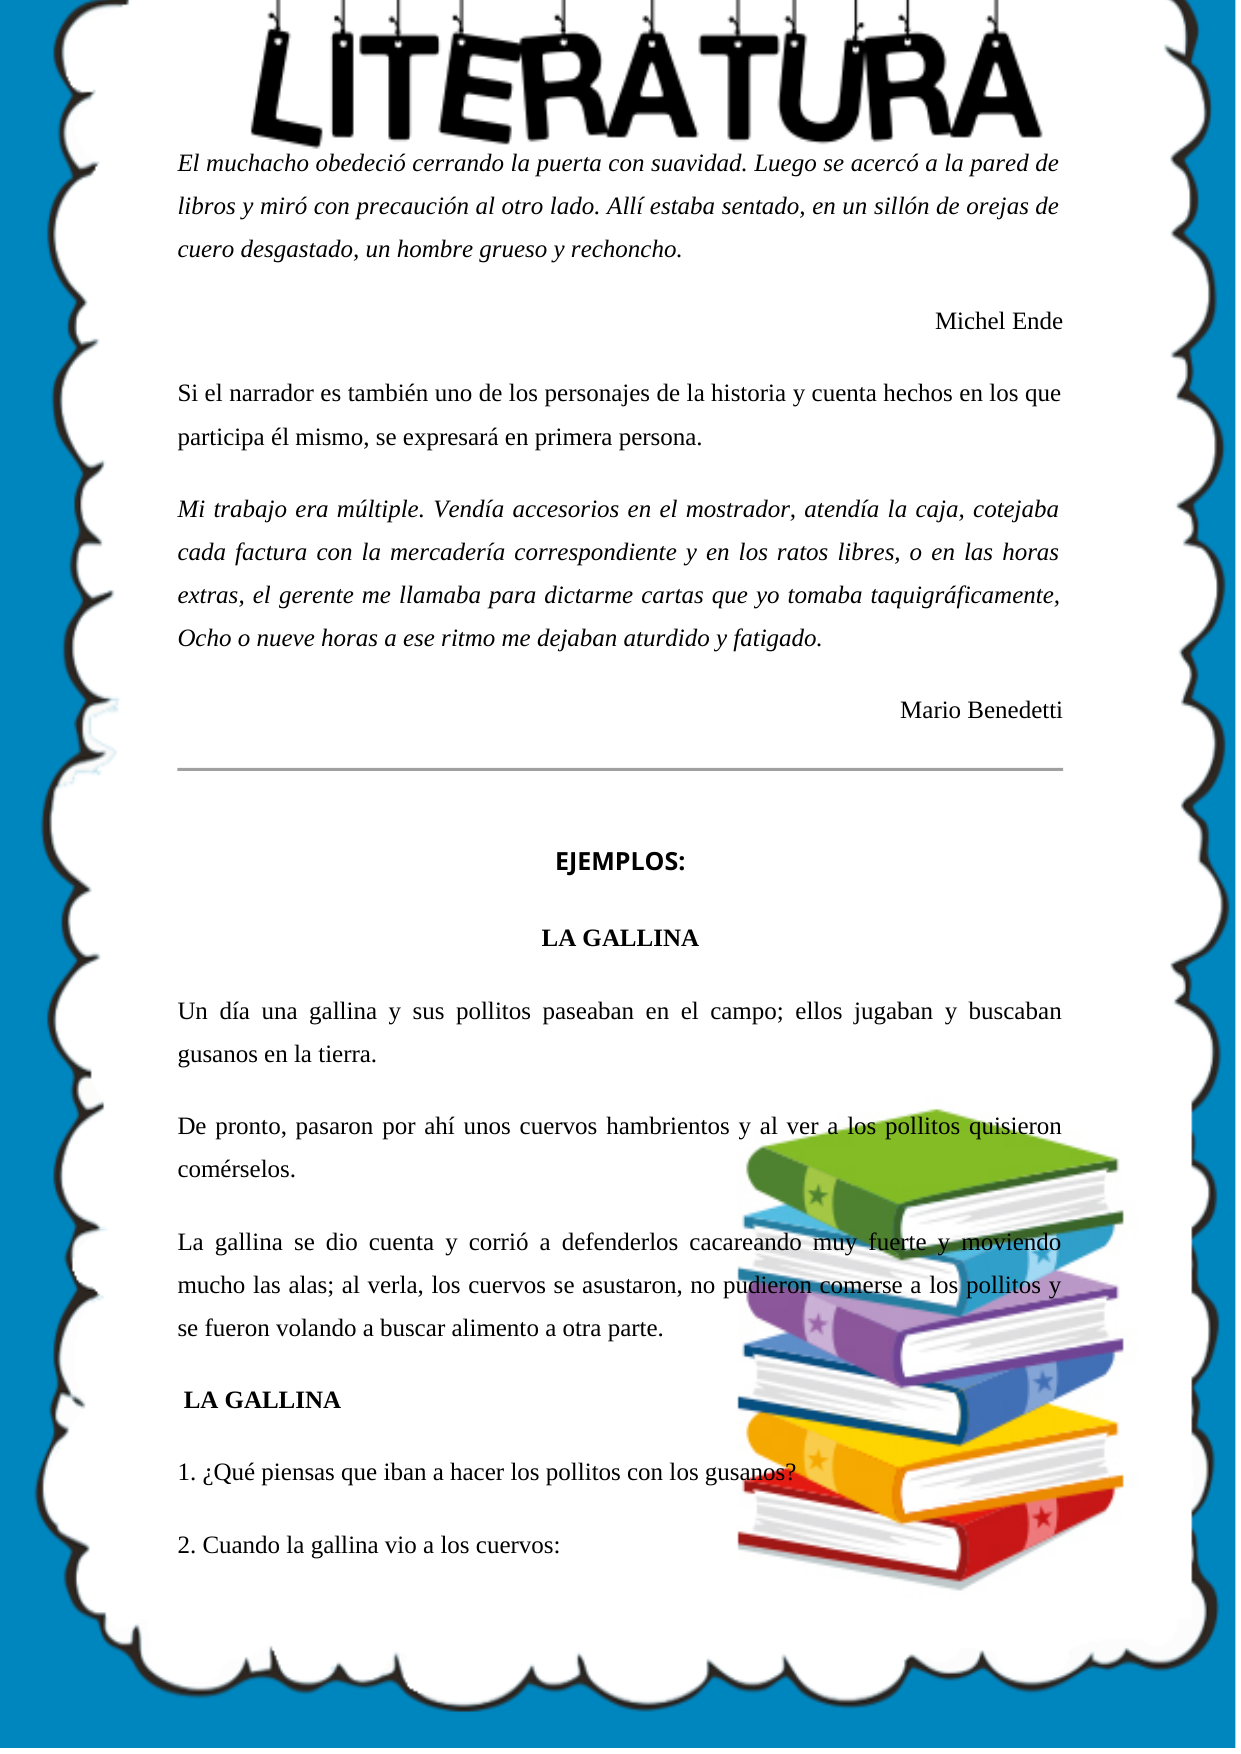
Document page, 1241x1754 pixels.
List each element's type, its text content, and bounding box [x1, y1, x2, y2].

text Si el narrador es también uno de los personajes de la historia y cuenta hechos en los que participa él mismo, se expresará en primera persona. [177, 378, 1063, 450]
text LA GALLINA [177, 923, 1063, 952]
text Michel Ende [177, 306, 1063, 335]
text LA GALLINA [177, 1385, 1063, 1414]
text De pronto, pasaron por ahí unos cuervos hambrientos y al ver a los pollitos quisieron comérselos. [177, 1111, 1063, 1183]
text Un día una gallina y sus pollitos paseaban en el campo; ellos jugaban y buscaban gusanos en la tierra. [177, 996, 1063, 1068]
text EJEMPLOS: [177, 843, 1063, 877]
text 1. ¿Qué piensas que iban a hacer los pollitos con los gusanos? [177, 1457, 1063, 1486]
text Mario Benedetti [177, 696, 1063, 724]
text La gallina se dio cuenta y corrió a defenderlos cacareando muy fuerte y moviendo mucho las alas; al verla, los cuervos se asustaron, no pudieron comerse a los pollitos y se fueron volando a buscar alimento a otra parte. [177, 1227, 1063, 1342]
picture [36, 0, 1228, 1711]
text Mi trabajo era múltiple. Vendía accesorios en el mostrador, atendía la caja, cotejaba cada factura con la mercadería correspondiente y en los ratos libres, o en las horas extras, el gerente me llamaba para dictarme cartas que yo tomaba taquigráficamente, Ocho o nueve horas a ese ritmo me dejaban aturdido y fatigado. [177, 494, 1063, 652]
text El muchacho obedeció cerrando la puerta con suavidad. Luego se acercó a la pared de libros y miró con precaución al otro lado. Allí estaba sentado, en un sillón de orejas de cuero desgastado, un hombre grueso y rechoncho. [177, 148, 1063, 263]
text 2. Cuando la gallina vio a los cuervos: [177, 1530, 1063, 1558]
